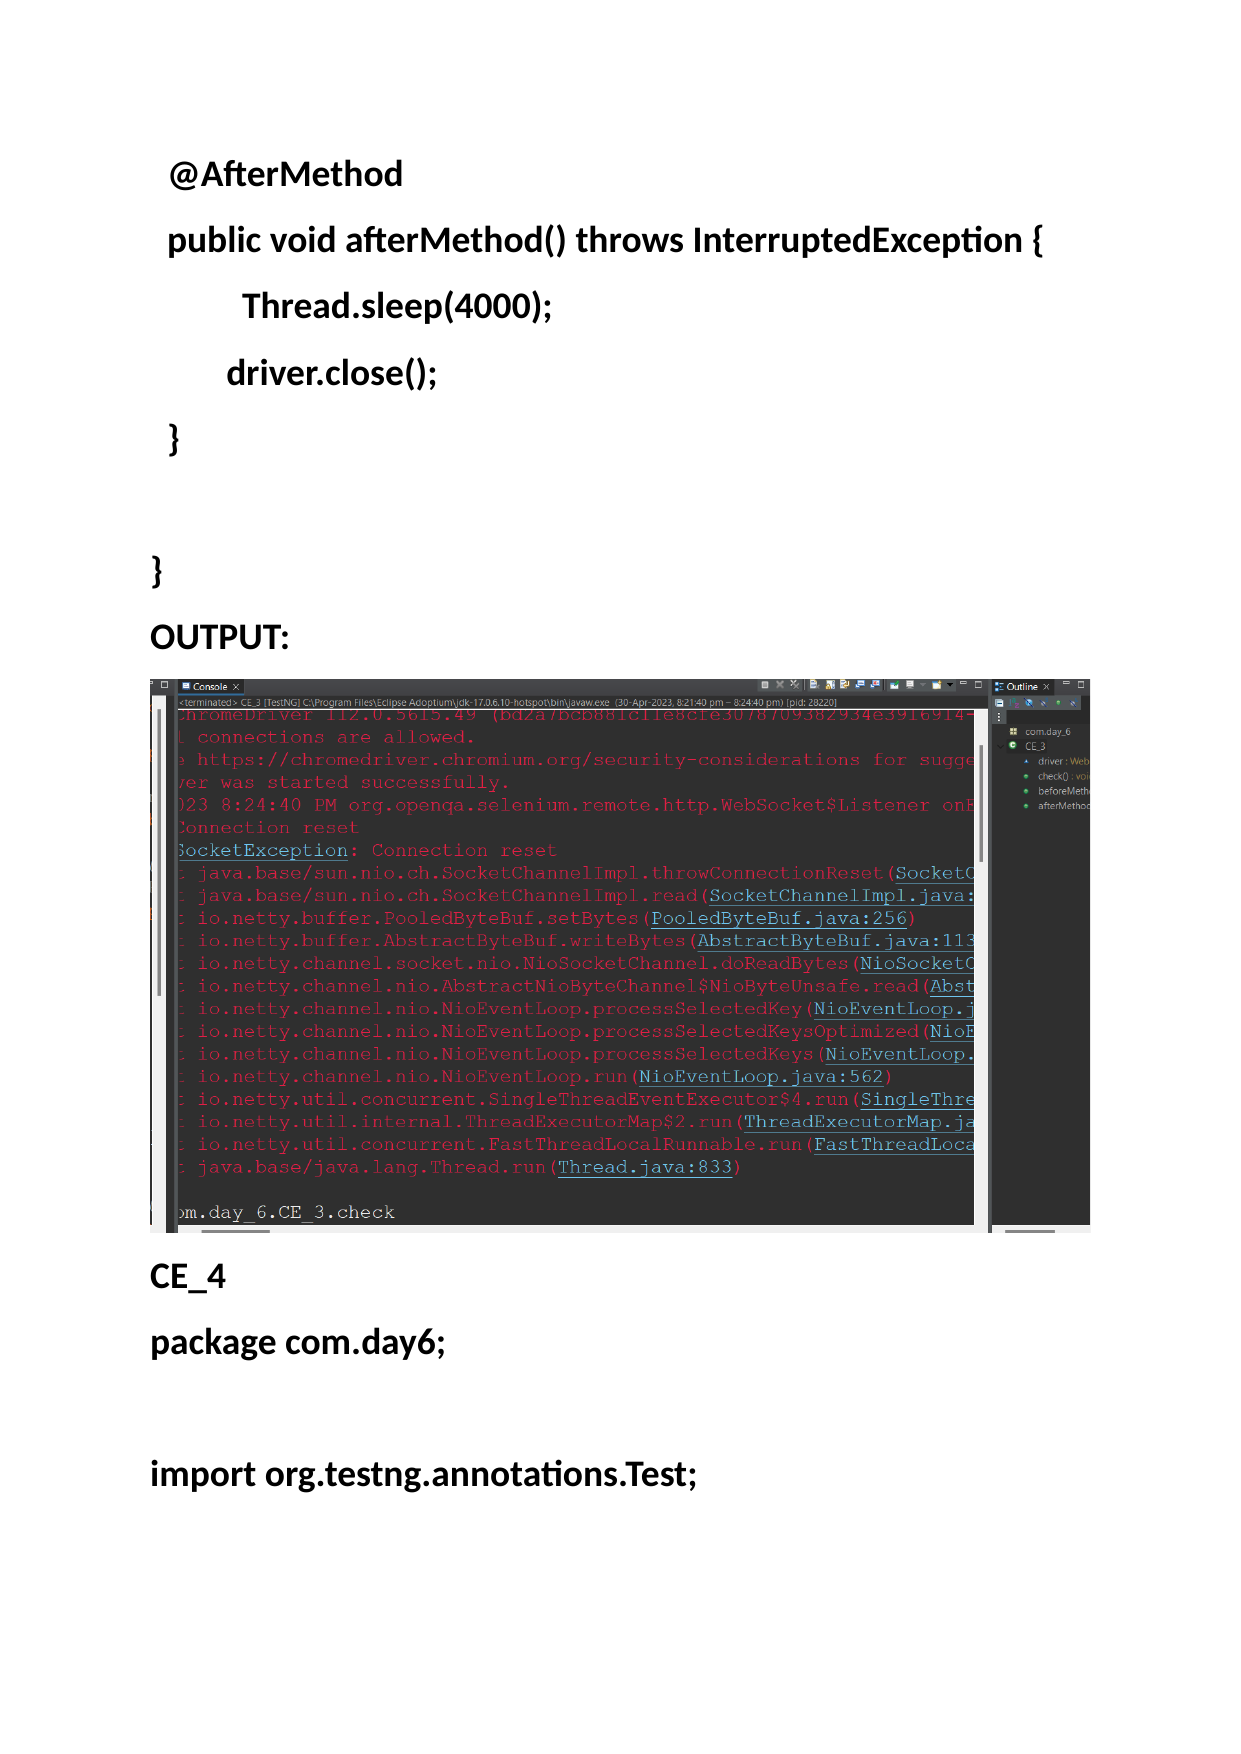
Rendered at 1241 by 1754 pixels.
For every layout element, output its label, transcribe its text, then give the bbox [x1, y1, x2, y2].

text OUTPUT: [150, 613, 1090, 659]
text public void afterMethod() throws InterruptedException { [150, 216, 1090, 262]
text import org.testng.annotations.Test; [150, 1450, 1090, 1496]
text driver.close(); [150, 348, 1090, 394]
text package com.day6; [150, 1318, 1090, 1364]
text } [150, 414, 1090, 460]
picture [150, 679, 1091, 1233]
text } [150, 547, 1090, 593]
text @AfterMethod [150, 150, 1090, 196]
text Thread.sleep(4000); [150, 282, 1090, 328]
text CE_4 [150, 1252, 1090, 1298]
